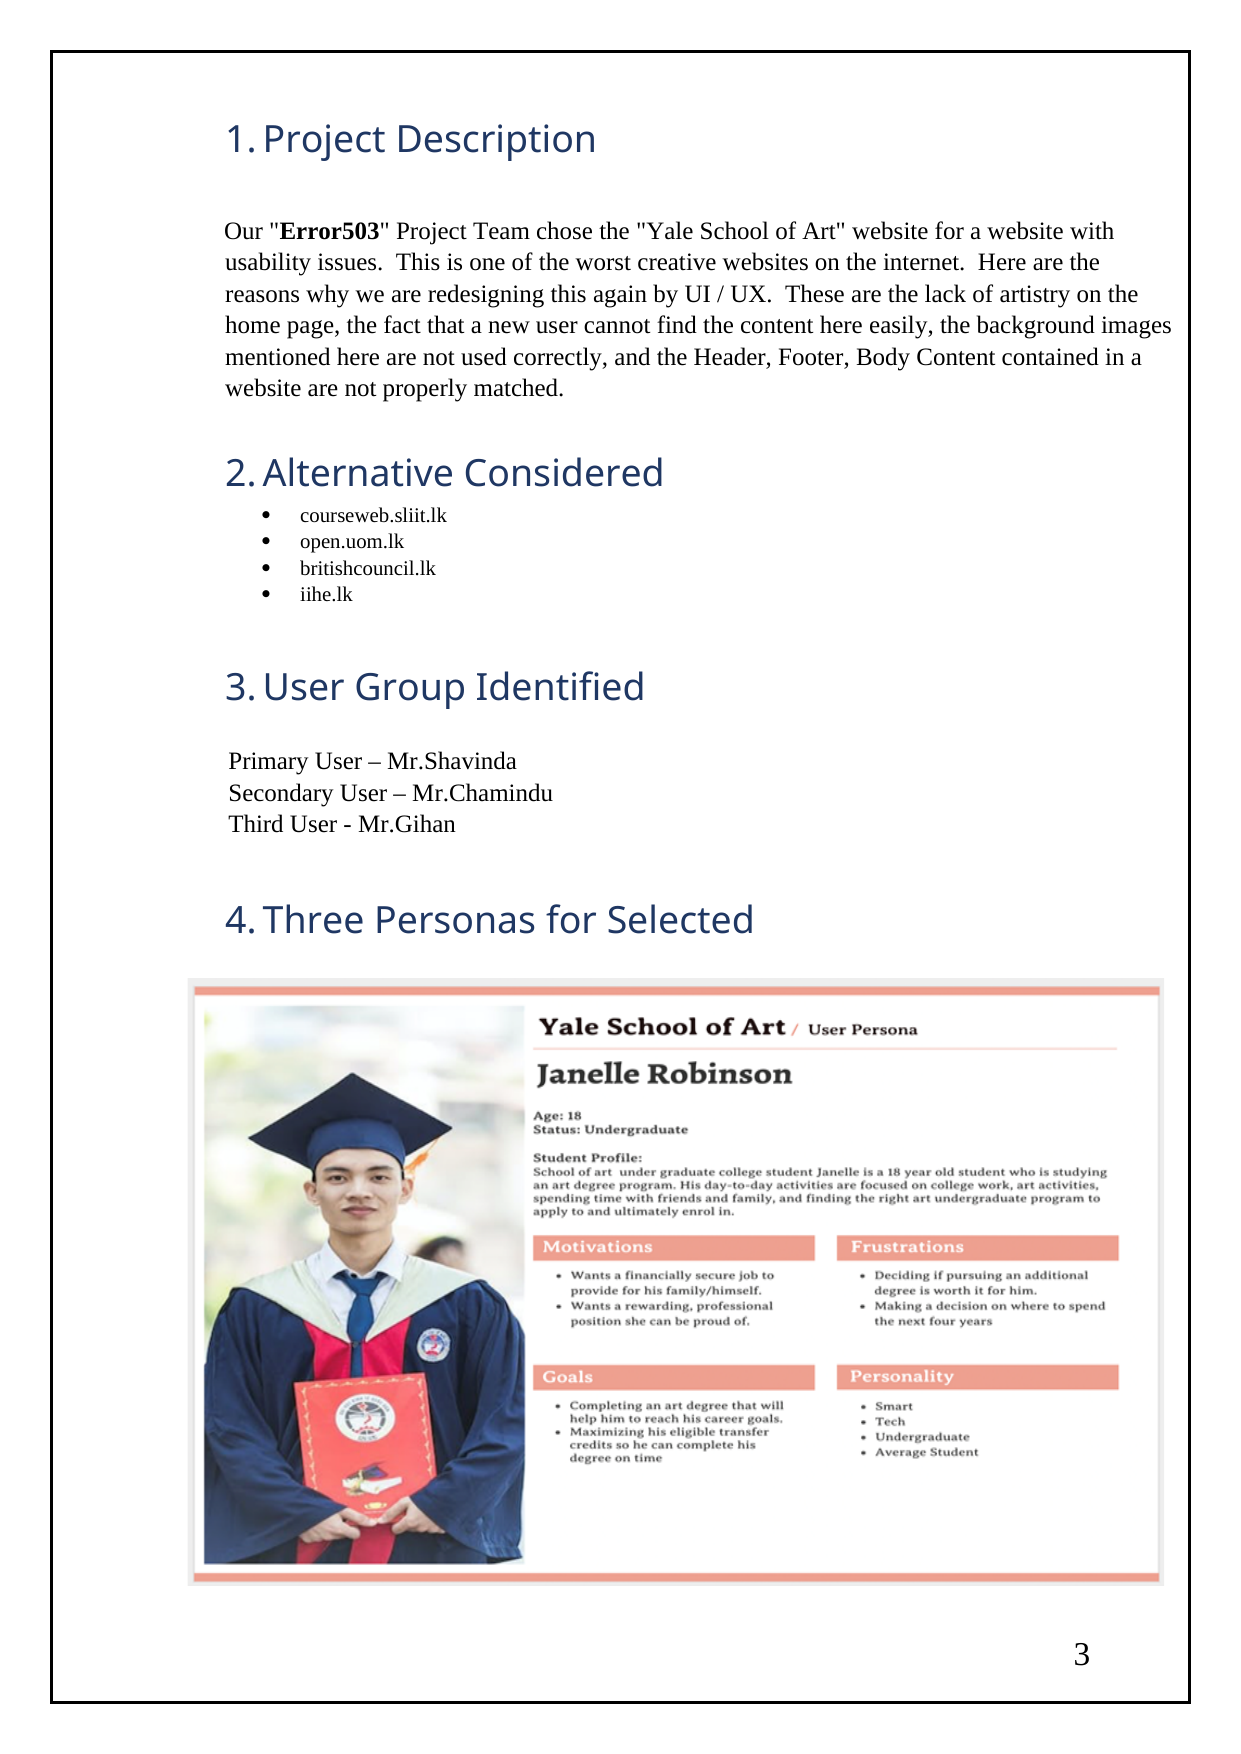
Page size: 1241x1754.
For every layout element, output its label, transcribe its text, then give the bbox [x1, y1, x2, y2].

text Primary User – Mr.Shavinda [228, 746, 1173, 774]
subtitle Three Personas for Selected [225, 893, 1173, 944]
text Third User - Mr.Gihan [228, 809, 1173, 838]
list iihe.lk [262, 582, 1173, 606]
list britishcouncil.lk [262, 556, 1173, 579]
subtitle Alternative Considered [225, 446, 1173, 497]
list courseweb.sliit.lk [262, 503, 1173, 527]
text Secondary User – Mr.Chamindu [228, 778, 1173, 806]
subtitle Project Description [225, 112, 1173, 163]
text Our "Error503" Project Team chose the "Yale School of Art" website for a website with usability issues. This is one of the worst creative websites on the internet. Here are the reasons why we are redesigning this again by UI / UX. These are the lack of artistry on the home page, the fact that a new user cannot find the content here easily, the background images mentioned here are not used correctly, and the Header, Footer, Body Content contained in a website are not properly matched. [224, 216, 1173, 402]
subtitle User Group Identified [225, 660, 1173, 711]
picture [187, 978, 1165, 1586]
list open.uom.lk [262, 529, 1173, 553]
